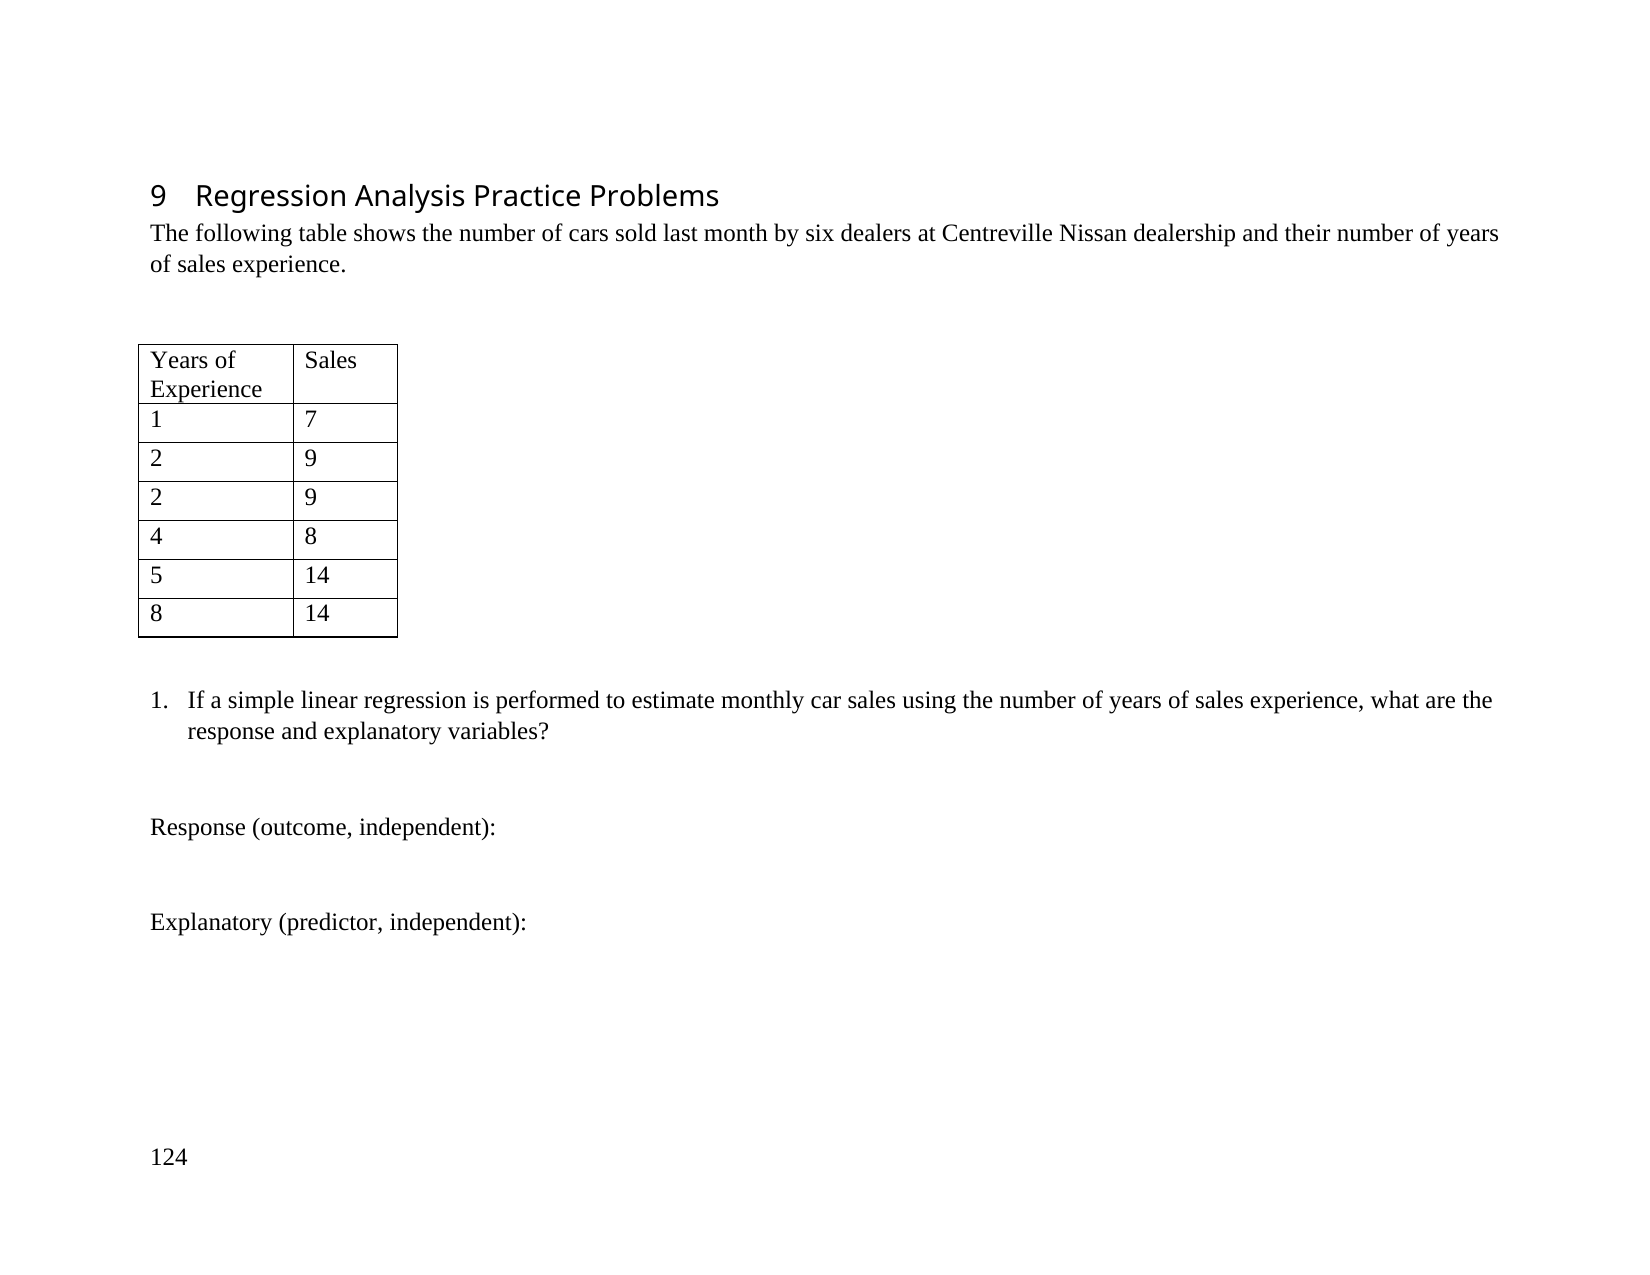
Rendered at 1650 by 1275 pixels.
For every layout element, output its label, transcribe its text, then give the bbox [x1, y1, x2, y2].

table_cell 5 [139, 560, 293, 597]
table_cell 8 [139, 599, 293, 636]
table_cell 2 [139, 482, 293, 520]
table_cell 7 [294, 404, 397, 442]
subtitle Regression Analysis Practice Problems [150, 175, 1500, 215]
text Explanatory (predictor, independent): [150, 907, 1500, 936]
table_cell 14 [294, 599, 397, 636]
table_header Years of Experience [139, 345, 293, 403]
table_cell 4 [139, 521, 293, 559]
list If a simple linear regression is performed to estimate monthly car sales using the number of years of sales experience, what are the response and explanatory variables? [150, 685, 1500, 745]
table_cell 14 [294, 560, 397, 597]
text Response (outcome, independent): [150, 812, 1500, 840]
text The following table shows the number of cars sold last month by six dealers at Centreville Nissan dealership and their number of years of sales experience. [150, 218, 1500, 278]
table_cell 8 [294, 521, 397, 559]
table_header Sales [294, 345, 397, 403]
table_cell 1 [139, 404, 293, 442]
table_cell 2 [139, 443, 293, 481]
table_cell 9 [294, 443, 397, 481]
table_cell 9 [294, 482, 397, 520]
